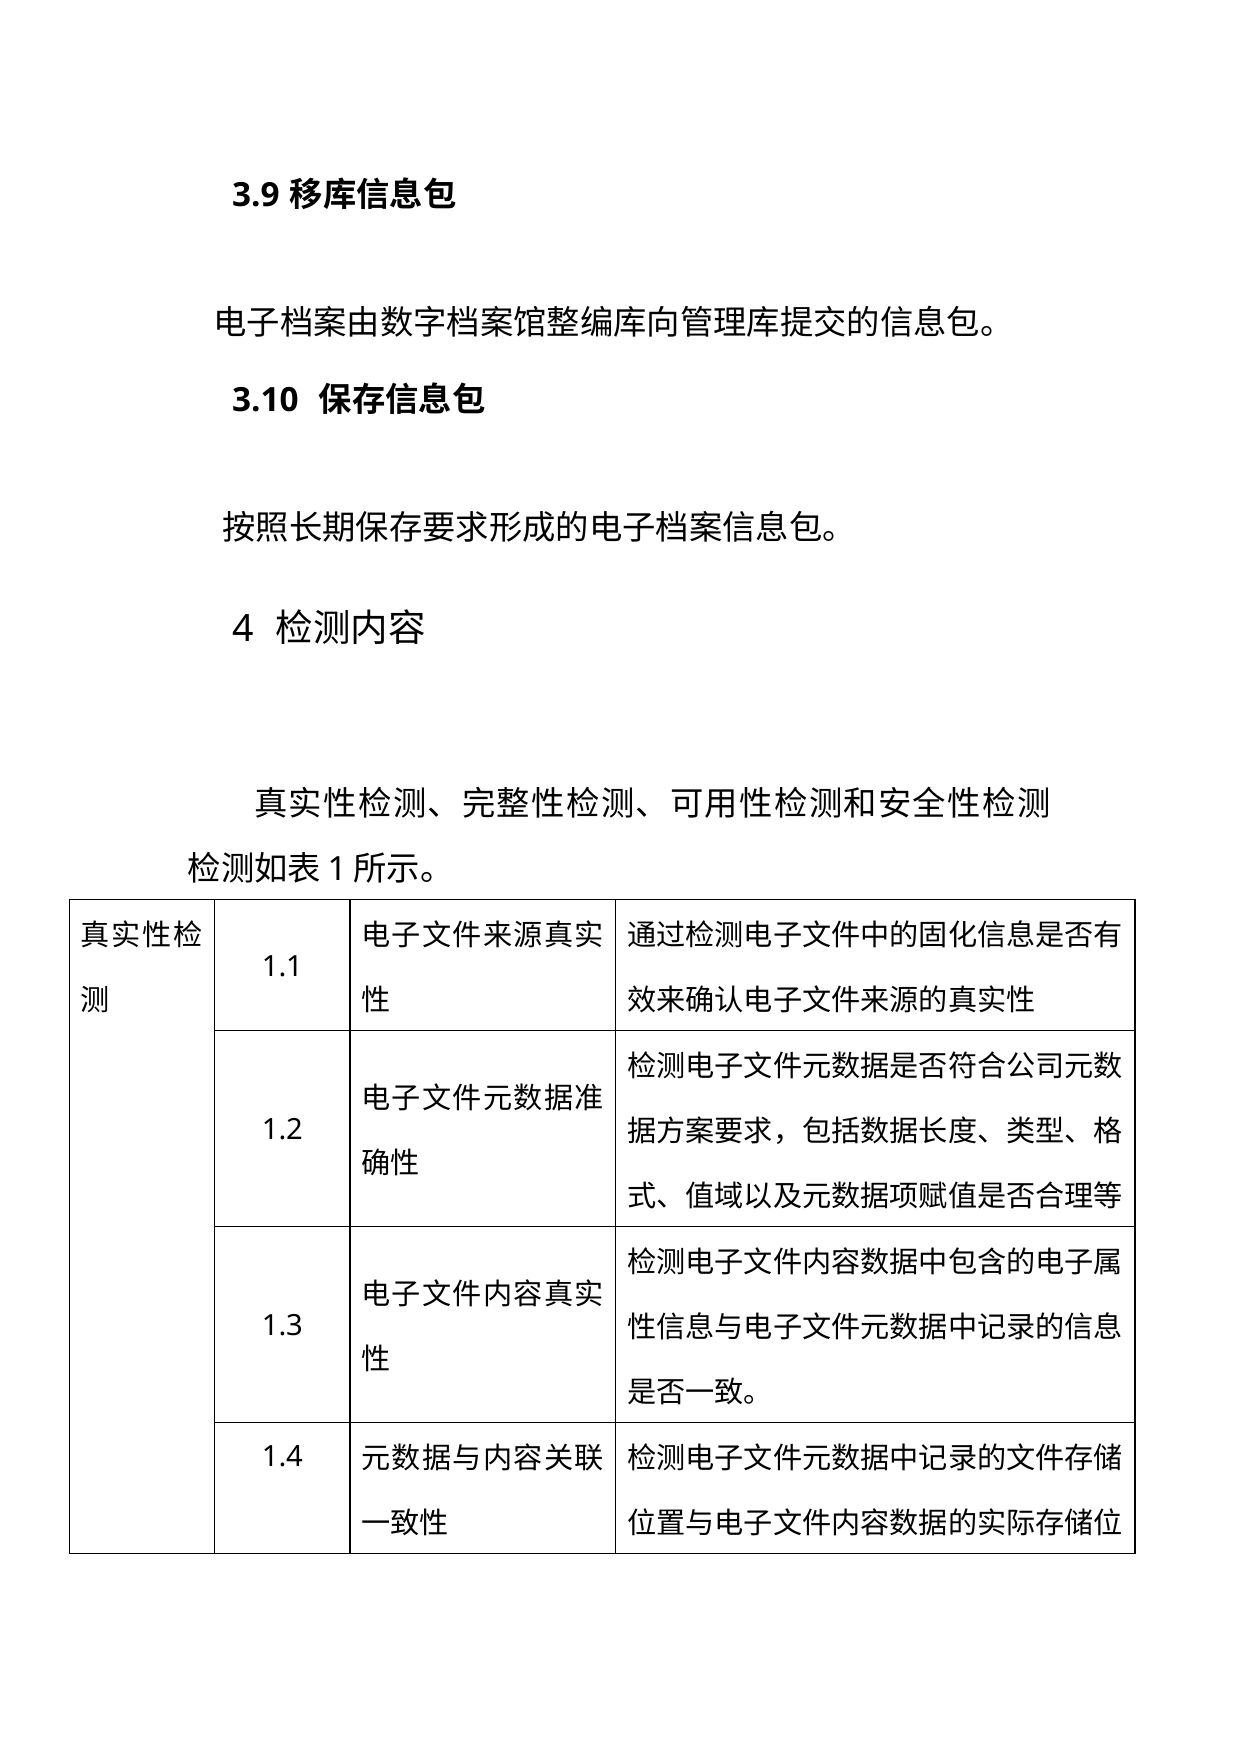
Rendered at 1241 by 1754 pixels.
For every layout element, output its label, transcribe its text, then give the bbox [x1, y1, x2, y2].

table_cell 1.3 [215, 1227, 349, 1422]
table_header 1.1 [215, 900, 349, 1030]
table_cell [616, 1423, 1134, 1553]
text 电子档案由数字档案馆整编库向管理库提交的信息包。 [187, 287, 1053, 352]
table_cell 电子文件内容真实性 [351, 1227, 615, 1422]
table_cell 元数据与内容关联一致性 [351, 1423, 615, 1553]
table_cell 1.2 [215, 1031, 349, 1226]
text 真实性检测、完整性检测、可用性检测和安全性检测检测如表1所示。 [187, 769, 1053, 899]
table_header 通过检测电子文件中的固化信息是否有效来确认电子文件来源的真实性 [616, 900, 1134, 1030]
subtitle 移库信息包 [232, 160, 1053, 225]
table_header 真实性检测 [70, 900, 214, 1553]
subtitle 检测内容 [232, 592, 1053, 657]
table_cell 电子文件元数据准确性 [351, 1031, 615, 1226]
subtitle 保存信息包 [232, 365, 1053, 430]
table_header 电子文件来源真实性 [351, 900, 615, 1030]
table_cell 1.4 [215, 1423, 349, 1553]
text 按照长期保存要求形成的电子档案信息包。 [187, 492, 1053, 557]
table_cell 检测电子文件元数据是否符合公司元数据方案要求，包括数据长度、类型、格式、值域以及元数据项赋值是否合理等 [616, 1031, 1134, 1226]
table_cell 检测电子文件内容数据中包含的电子属性信息与电子文件元数据中记录的信息是否一致。 [616, 1227, 1134, 1422]
